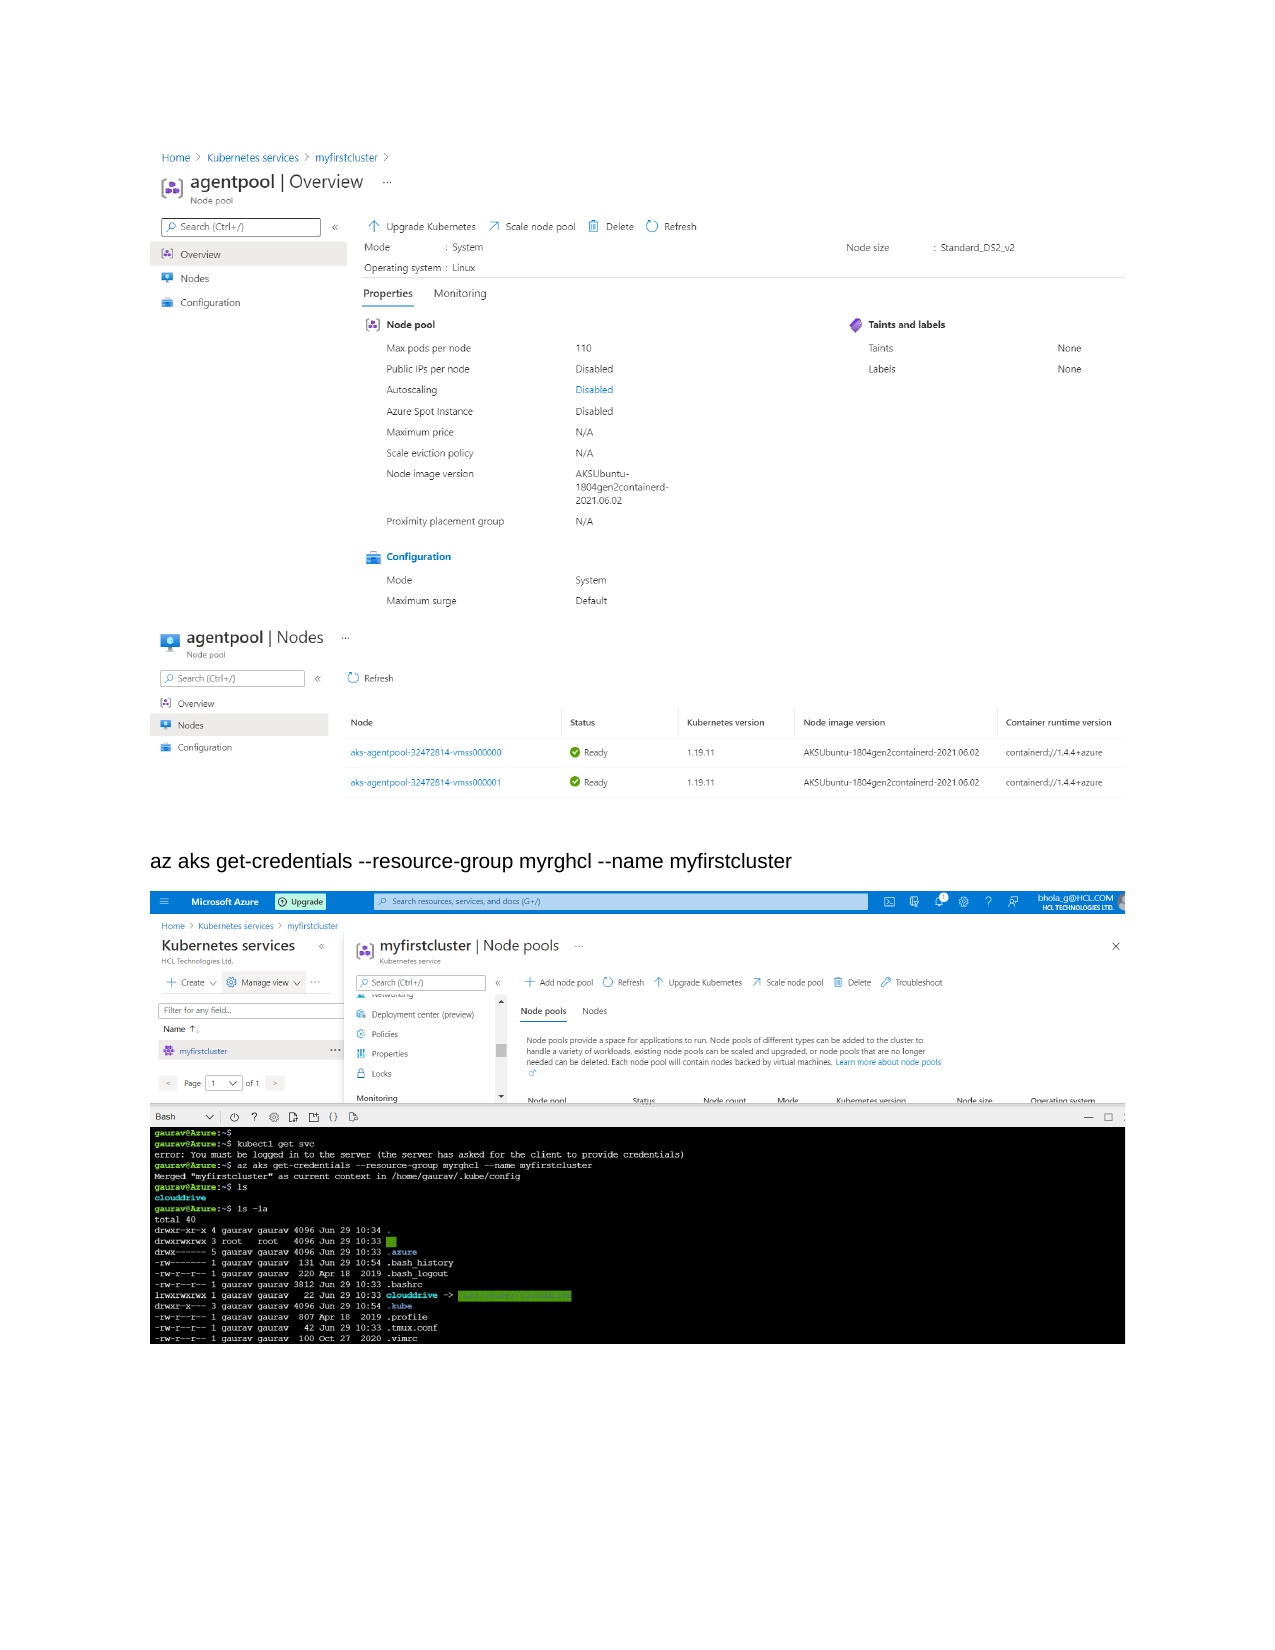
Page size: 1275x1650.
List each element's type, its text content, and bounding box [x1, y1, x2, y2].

picture [150, 627, 1125, 830]
text az aks get-credentials --resource-group myrghcl --name myfirstcluster [150, 848, 1125, 872]
picture [150, 891, 1125, 1344]
picture [150, 150, 1125, 609]
